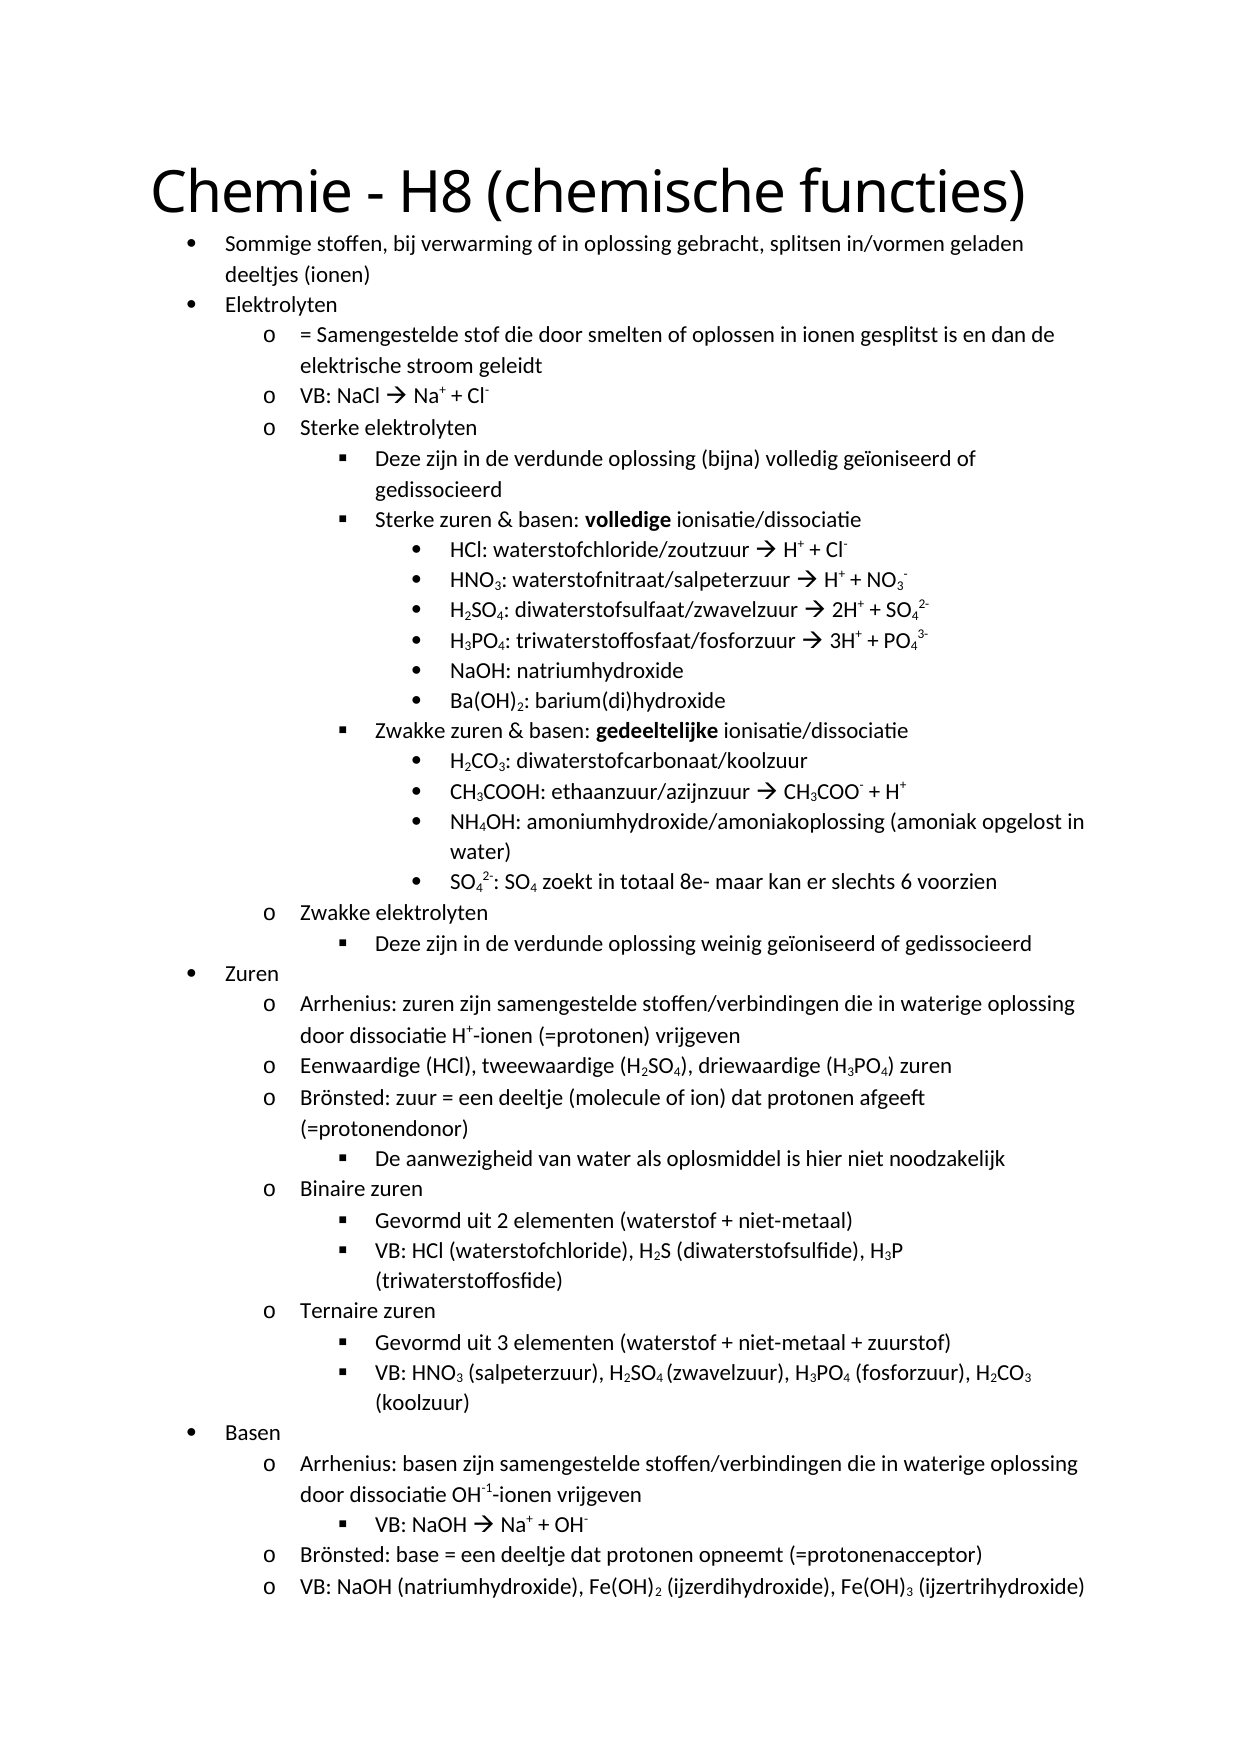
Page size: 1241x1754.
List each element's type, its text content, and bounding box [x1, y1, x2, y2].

list HNO3: waterstofnitraat/salpeterzuur H+ + NO3- [412, 565, 1090, 593]
list VB: HNO3 (salpeterzuur), H2SO4 (zwavelzuur), H3PO4 (fosforzuur), H2CO3 (koolzuur) [337, 1358, 1090, 1416]
list Zwakke elektrolyten [262, 898, 1090, 927]
list De aanwezigheid van water als oplosmiddel is hier niet noodzakelijk [337, 1144, 1090, 1172]
list CH3COOH: ethaanzuur/azijnzuur CH3COO- + H+ [412, 777, 1090, 805]
list SO42-: SO4 zoekt in totaal 8e- maar kan er slechts 6 voorzien [412, 867, 1090, 896]
list Basen [187, 1418, 1090, 1447]
list Sterke zuren & basen: volledige ionisatie/dissociatie [337, 505, 1090, 533]
list Zuren [187, 959, 1090, 987]
title Chemie - H8 (chemische functies) [150, 150, 1090, 229]
list Sommige stoffen, bij verwarming of in oplossing gebracht, splitsen in/vormen geladen deeltjes (ionen) [187, 229, 1090, 288]
list Ternaire zuren [262, 1296, 1090, 1326]
list NH4OH: amoniumhydroxide/amoniakoplossing (amoniak opgelost in water) [412, 807, 1090, 865]
list Arrhenius: zuren zijn samengestelde stoffen/verbindingen die in waterige oplossing door dissociatie H+-ionen (=protonen) vrijgeven [262, 989, 1090, 1049]
list H2SO4: diwaterstofsulfaat/zwavelzuur 2H+ + SO42- [412, 596, 1090, 624]
list H3PO4: triwaterstoffosfaat/fosforzuur 3H+ + PO43- [412, 626, 1090, 654]
list Brönsted: zuur = een deeltje (molecule of ion) dat protonen afgeeft (=protonendonor) [262, 1083, 1090, 1142]
list Ba(OH)2: barium(di)hydroxide [412, 686, 1090, 714]
list Arrhenius: basen zijn samengestelde stoffen/verbindingen die in waterige oplossing door dissociatie OH-1-ionen vrijgeven [262, 1449, 1090, 1508]
list Gevormd uit 2 elementen (waterstof + niet-metaal) [337, 1206, 1090, 1234]
list Brönsted: base = een deeltje dat protonen opneemt (=protonenacceptor) [262, 1541, 1090, 1570]
list Eenwaardige (HCl), tweewaardige (H2SO4), driewaardige (H3PO4) zuren [262, 1051, 1090, 1080]
list VB: NaCl Na+ + Cl- [262, 382, 1090, 411]
list HCl: waterstofchloride/zoutzuur H+ + Cl- [412, 535, 1090, 563]
list NaOH: natriumhydroxide [412, 656, 1090, 684]
list Binaire zuren [262, 1174, 1090, 1203]
list Gevormd uit 3 elementen (waterstof + niet-metaal + zuurstof) [337, 1328, 1090, 1356]
list Elektrolyten [187, 290, 1090, 318]
list VB: NaOH Na+ + OH- [337, 1510, 1090, 1538]
list Zwakke zuren & basen: gedeeltelijke ionisatie/dissociatie [337, 716, 1090, 744]
list Deze zijn in de verdunde oplossing (bijna) volledig geïoniseerd of gedissocieerd [337, 444, 1090, 503]
list VB: HCl (waterstofchloride), H2S (diwaterstofsulfide), H3P (triwaterstoffosfide) [337, 1236, 1090, 1294]
list Deze zijn in de verdunde oplossing weinig geïoniseerd of gedissocieerd [337, 929, 1090, 957]
list VB: NaOH (natriumhydroxide), Fe(OH)2 (ijzerdihydroxide), Fe(OH)3 (ijzertrihydroxide) [262, 1572, 1090, 1601]
list Sterke elektrolyten [262, 413, 1090, 442]
list = Samengestelde stof die door smelten of oplossen in ionen gesplitst is en dan de elektrische stroom geleidt [262, 320, 1090, 379]
list H2CO3: diwaterstofcarbonaat/koolzuur [412, 747, 1090, 775]
